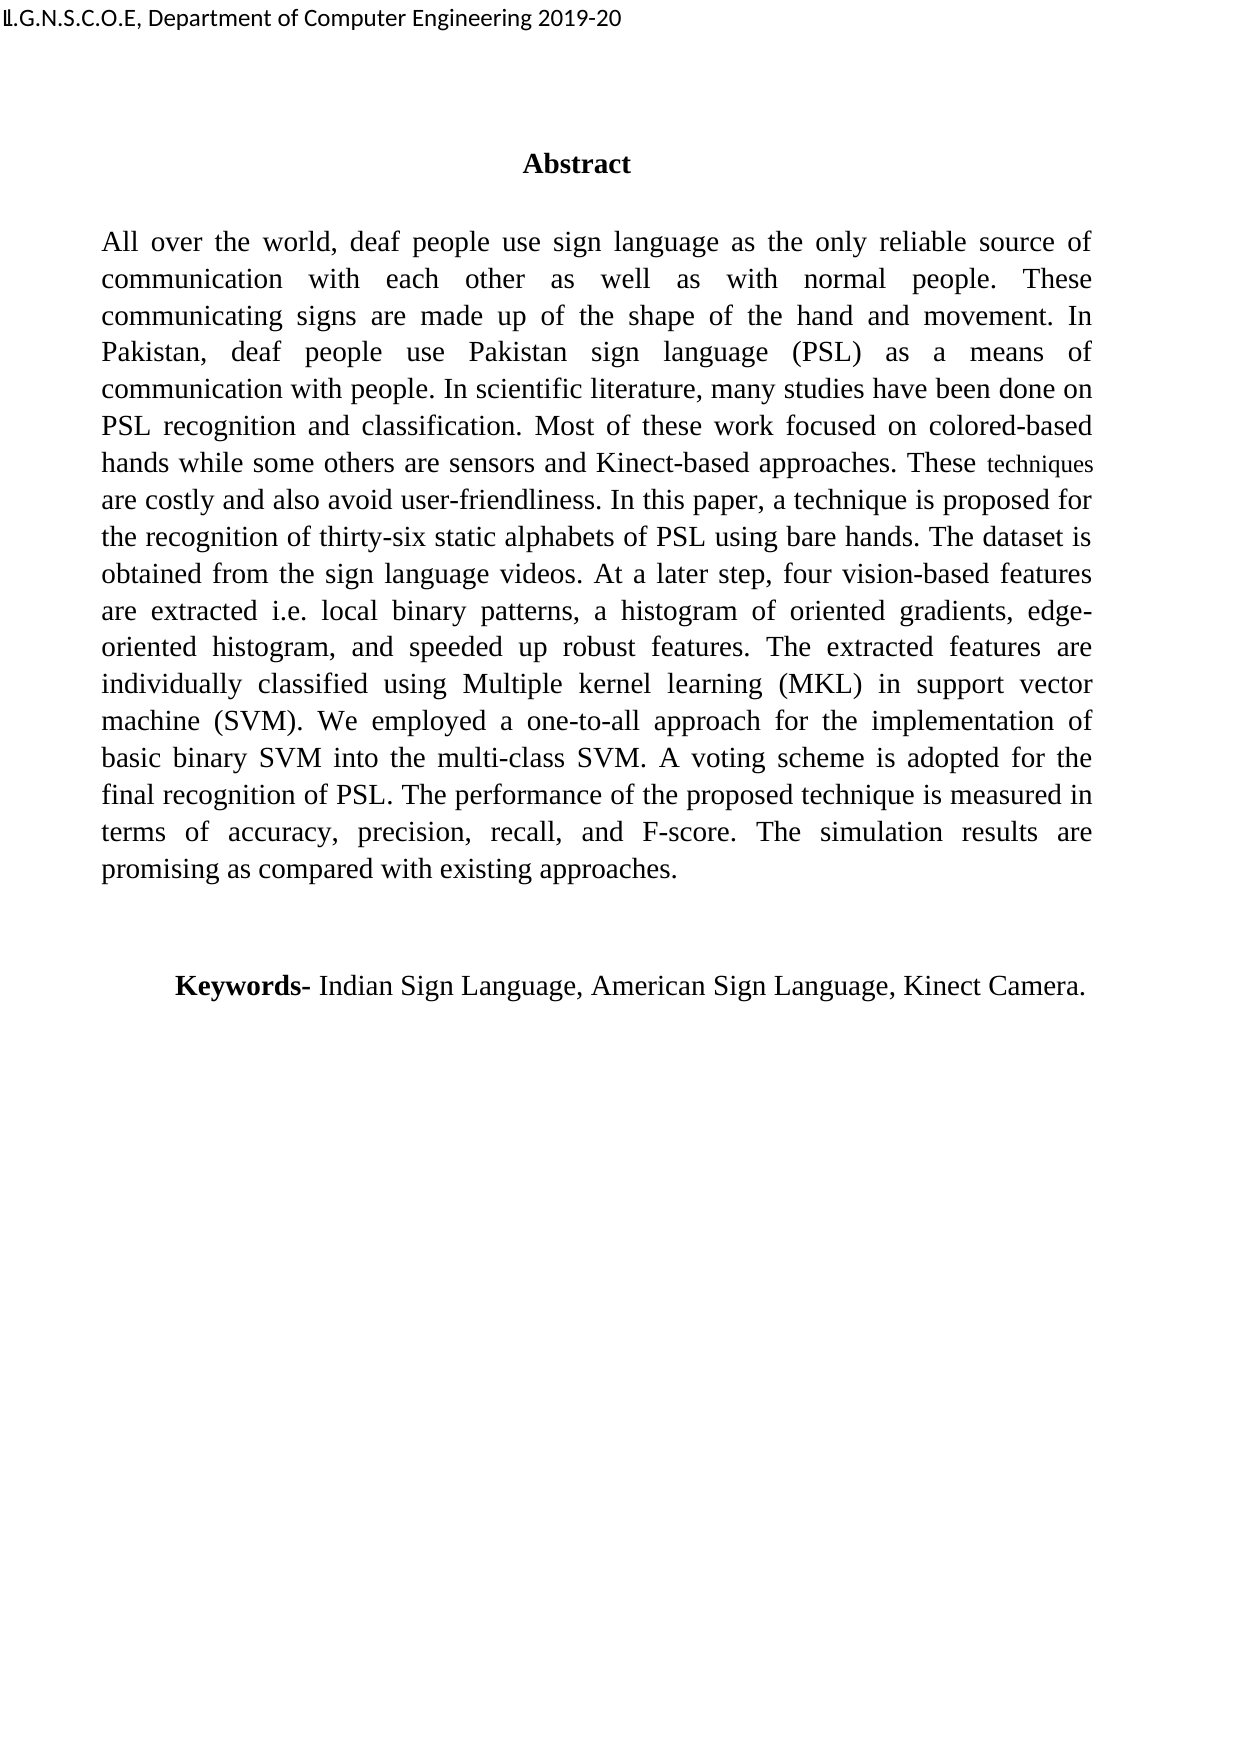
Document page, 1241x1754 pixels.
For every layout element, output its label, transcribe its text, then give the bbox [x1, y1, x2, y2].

text All over the world, deaf people use sign language as the only reliable source of communication with each other as well as with normal people. These communicating signs are made up of the shape of the hand and movement. In Pakistan, deaf people use Pakistan sign language (PSL) as a means of communication with people. In scientific literature, many studies have been done on PSL recognition and classification. Most of these work focused on colored-based hands while some others are sensors and Kinect-based approaches. These techniques are costly and also avoid user-friendliness. In this paper, a technique is proposed for the recognition of thirty-six static alphabets of PSL using bare hands. The dataset is obtained from the sign language videos. At a later step, four vision-based features are extracted i.e. local binary patterns, a histogram of oriented gradients, edge-oriented histogram, and speeded up robust features. The extracted features are individually classified using Multiple kernel learning (MKL) in support vector machine (SVM). We employed a one-to-all approach for the implementation of basic binary SVM into the multi-class SVM. A voting scheme is adopted for the final recognition of PSL. The performance of the proposed technique is measured in terms of accuracy, precision, recall, and F-score. The simulation results are promising as compared with existing approaches. [101, 224, 1093, 884]
subtitle Abstract [72, 146, 1082, 179]
text Keywords- Indian Sign Language, American Sign Language, Kinect Camera. [175, 968, 1090, 1002]
